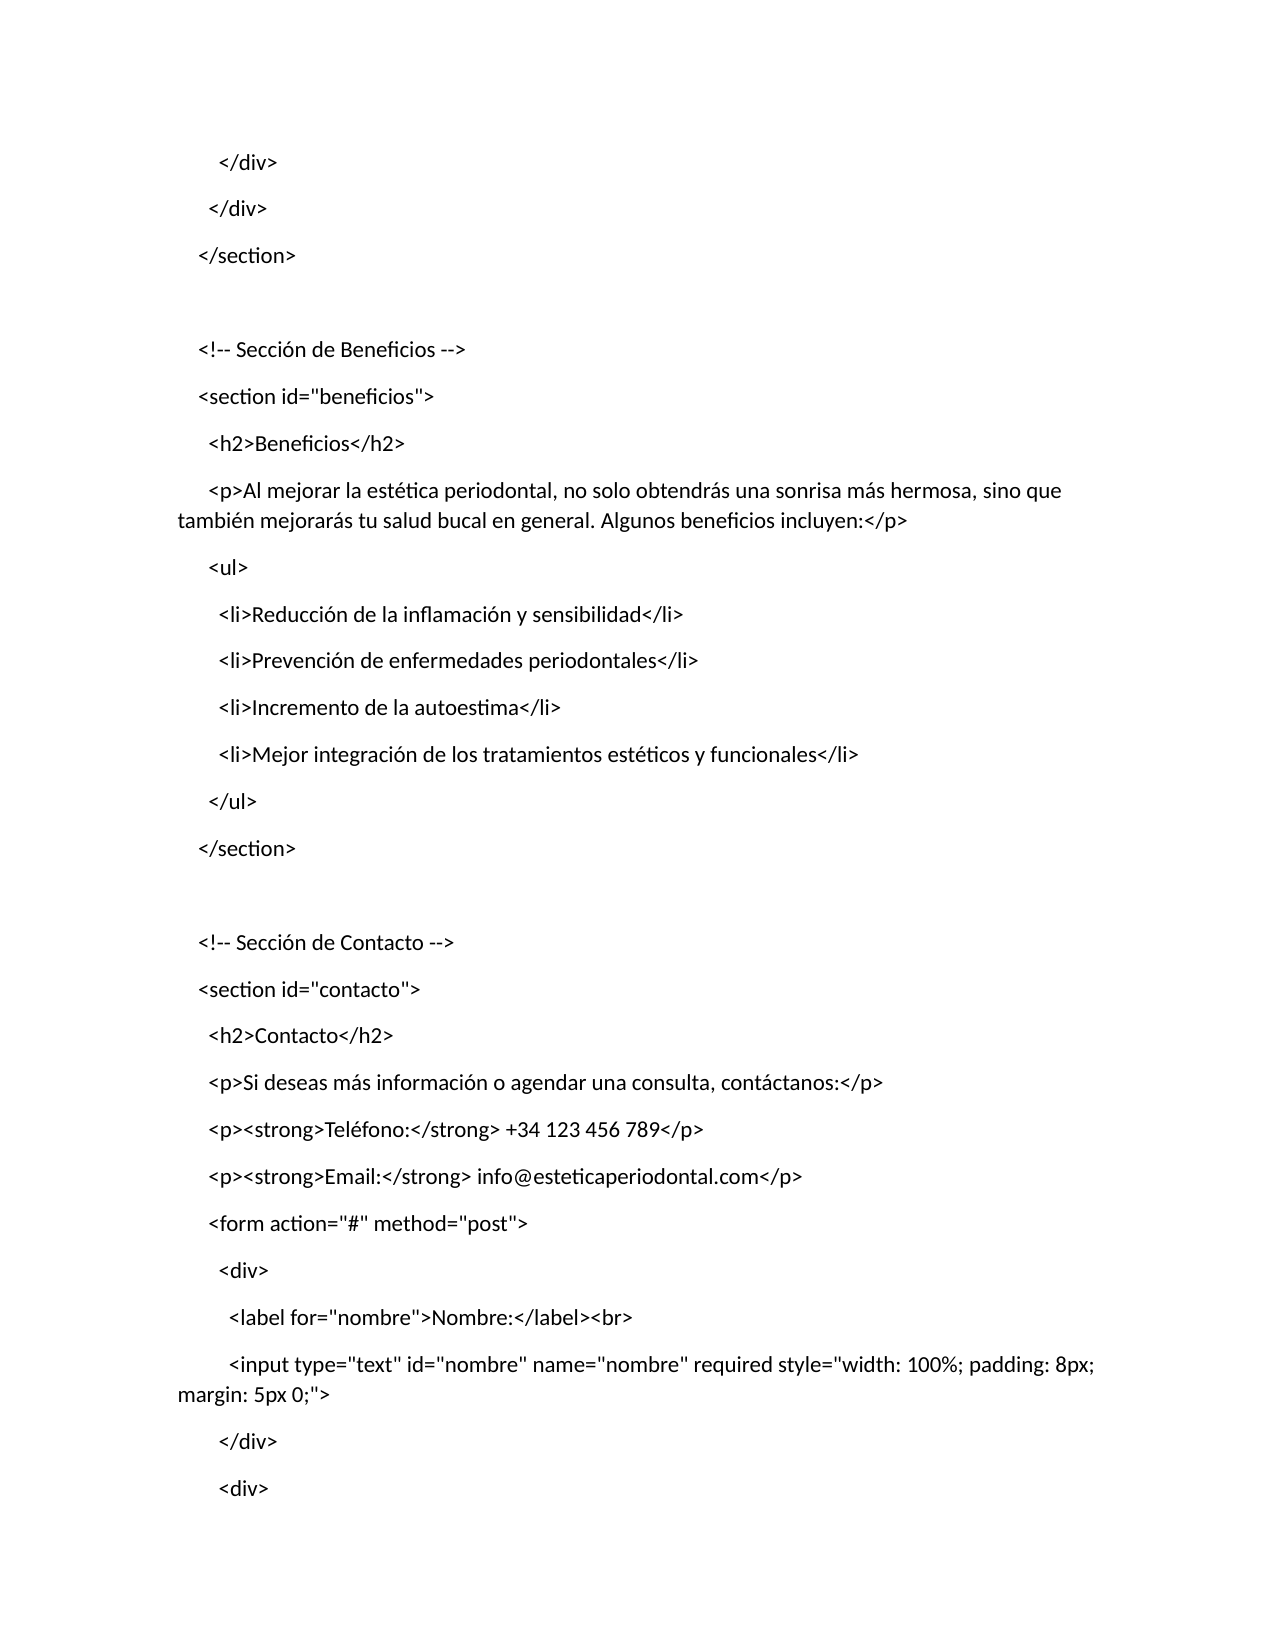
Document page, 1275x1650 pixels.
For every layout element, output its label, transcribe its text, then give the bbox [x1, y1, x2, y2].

text <!-- Sección de Contacto --> [177, 928, 1098, 956]
text </ul> [177, 787, 1098, 815]
text <h2>Beneficios</h2> [177, 429, 1098, 457]
text <section id="contacto"> [177, 975, 1098, 1003]
text <li>Reducción de la inflamación y sensibilidad</li> [177, 600, 1098, 628]
text <p>Al mejorar la estética periodontal, no solo obtendrás una sonrisa más hermosa, sino que también mejorarás tu salud bucal en general. Algunos beneficios incluyen:</p> [177, 476, 1098, 534]
text <ul> [177, 553, 1098, 581]
text <li>Incremento de la autoestima</li> [177, 693, 1098, 721]
text <!-- Sección de Beneficios --> [177, 335, 1098, 363]
text </section> [177, 241, 1098, 269]
text <form action="#" method="post"> [177, 1209, 1098, 1237]
text </div> [177, 194, 1098, 222]
text </div> [177, 148, 1098, 176]
text <div> [177, 1474, 1098, 1502]
text <p><strong>Email:</strong> info@esteticaperiodontal.com</p> [177, 1162, 1098, 1190]
text <input type="text" id="nombre" name="nombre" required style="width: 100%; padding: 8px; margin: 5px 0;"> [177, 1350, 1098, 1408]
text <div> [177, 1256, 1098, 1284]
text <h2>Contacto</h2> [177, 1022, 1098, 1049]
text <p>Si deseas más información o agendar una consulta, contáctanos:</p> [177, 1068, 1098, 1096]
text </div> [177, 1427, 1098, 1455]
text <p><strong>Teléfono:</strong> +34 123 456 789</p> [177, 1115, 1098, 1143]
text </section> [177, 834, 1098, 862]
text <li>Prevención de enfermedades periodontales</li> [177, 647, 1098, 674]
text <section id="beneficios"> [177, 382, 1098, 410]
text <label for="nombre">Nombre:</label><br> [177, 1303, 1098, 1331]
text <li>Mejor integración de los tratamientos estéticos y funcionales</li> [177, 740, 1098, 768]
